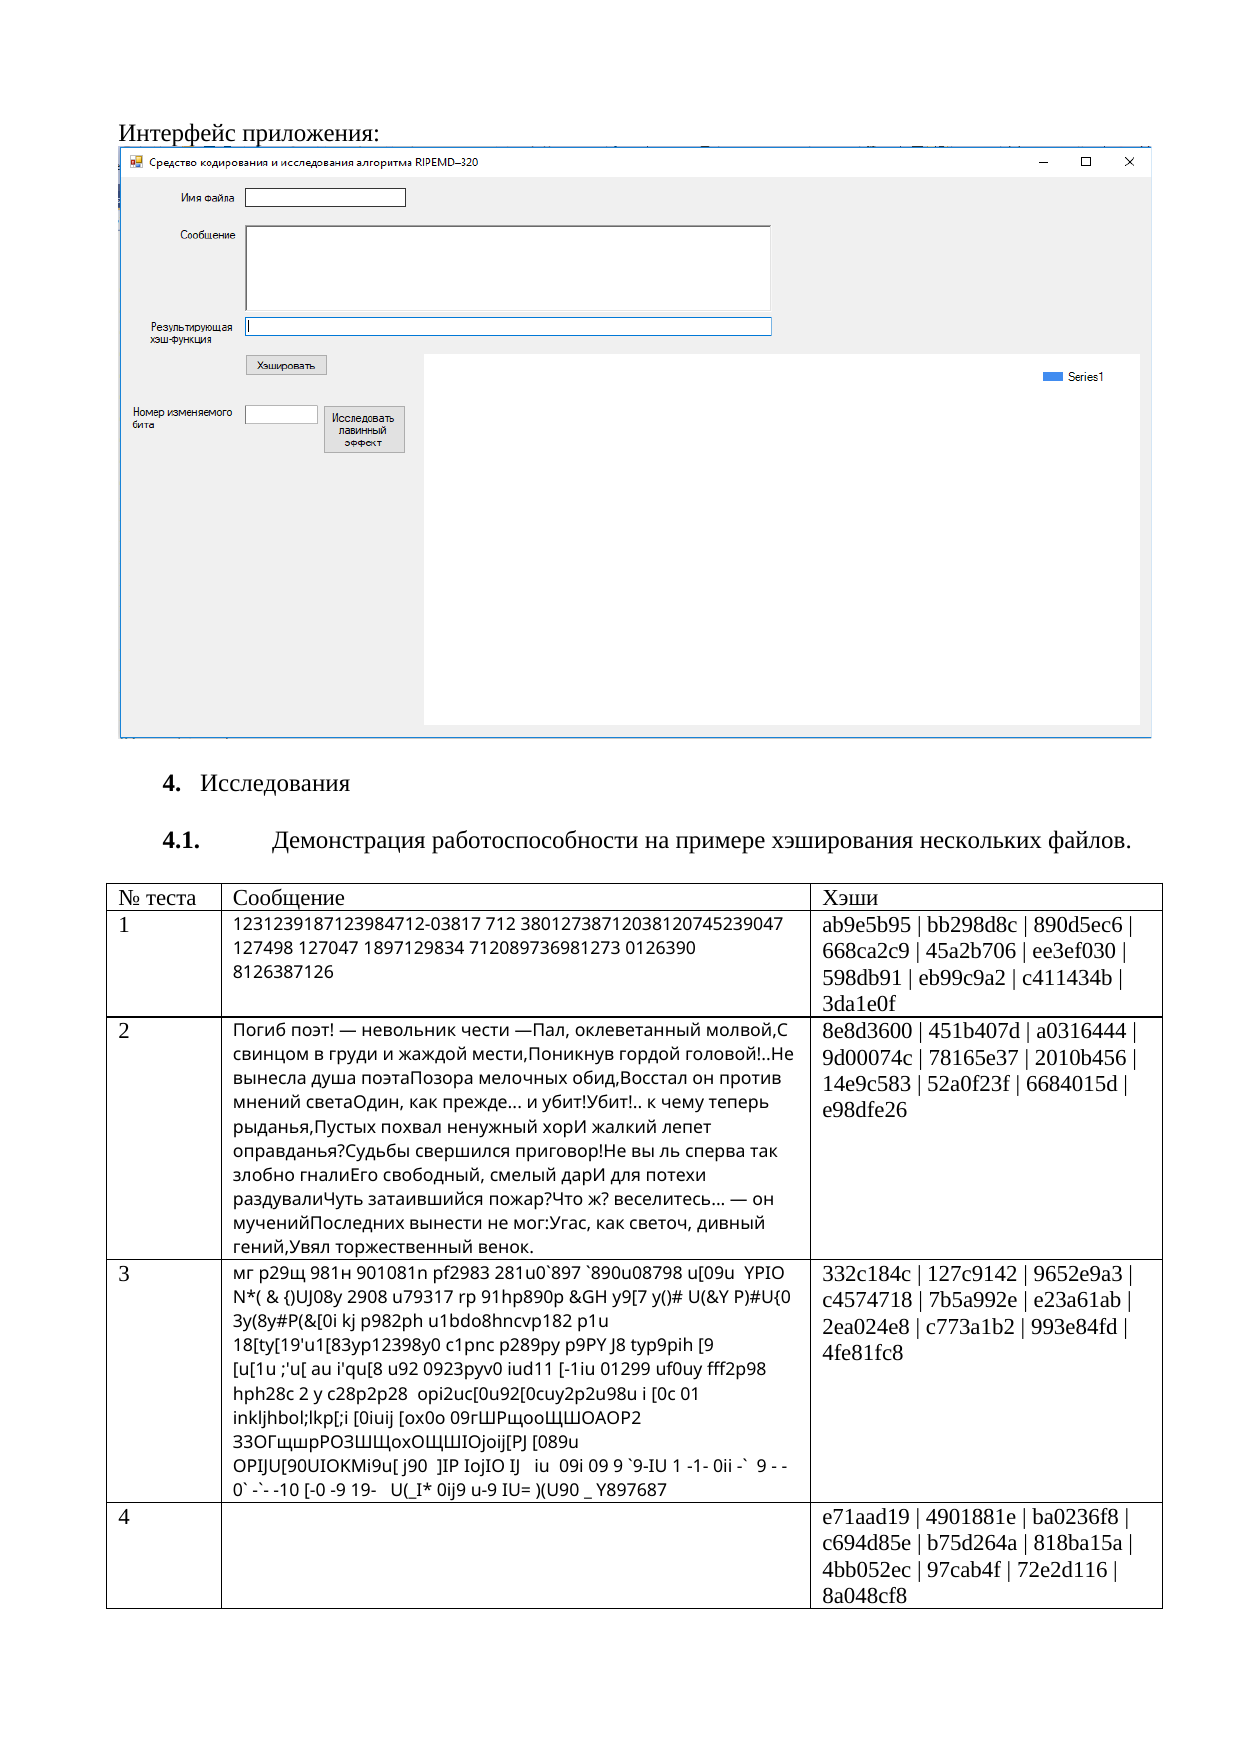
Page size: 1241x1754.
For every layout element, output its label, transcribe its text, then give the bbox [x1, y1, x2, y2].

table_cell 332c184c | 127c9142 | 9652e9a3 | c4574718 | 7b5a992e | e23a61ab | 2ea024e8 | c773a1b2 | 993e84fd | 4fe81fc8 [811, 1260, 1162, 1502]
list Демонстрация работоспособности на примере хэширования нескольких файлов. [162, 825, 1152, 854]
list Исследования [162, 768, 1152, 796]
table_cell 8e8d3600 | 451b407d | a0316444 | 9d00074c | 78165e37 | 2010b456 | 14e9c583 | 52a0f23f | 6684015d | e98dfe26 [811, 1018, 1162, 1259]
table_cell [222, 1503, 810, 1608]
table_cell 1231239187123984712-03817 712 38012738712038120745239047 127498 127047 1897129834 712089736981273 0126390 8126387126 [222, 911, 810, 1016]
table_cell ab9e5b95 | bb298d8c | 890d5ec6 | 668ca2c9 | 45a2b706 | ee3ef030 | 598db91 | eb99c9a2 | c411434b | 3da1e0f [811, 911, 1162, 1016]
table_cell мг р29щ 981н 901081n pf2983 281u0`897 `890u08798 u[09u YPIO N*( & {)UJ08y 2908 u79317 rp 91hp890p &GH y9[7 y()# U(&Y P)#U{0 3y(8y#P(&[0i kj p982ph u1bdo8hncvp182 p1u 18[ty[19'u1[83yp12398y0 c1pnc p289py p9PY J8 typ9pih [9 [u[1u ;'u[ au i'qu[8 u92 0923pyv0 iud11 [-1iu 01299 uf0uy fff2p98 hph28c 2 y c28p2p28 opi2uc[0u92[0cuy2p2u98u i [0c 01 inkljhbol;lkp[;i [0iuij [ох0о 09гШРщооЩШОАОР2 З3ОГщшрРОЗШЩохОЩШIOjoij[PJ [089u OPIJU[90UIOKMi9u[ j90 ]IP IojIO IJ iu 09i 09 9 `9-IU 1 -1- 0ii -` 9 - -0` -`- -10 [-0 -9 19- U(_I* 0ij9 u-9 IU= )(U90 _ Y897687 [222, 1260, 810, 1502]
table_cell 3 [107, 1260, 221, 1502]
table_cell e71aad19 | 4901881e | ba0236f8 | c694d85e | b75d264a | 818ba15a | 4bb052ec | 97cab4f | 72e2d116 | 8a048cf8 [811, 1503, 1162, 1608]
table_cell 2 [107, 1018, 221, 1259]
table_header № теста [107, 884, 221, 910]
table_cell Погиб поэт! — невольник чести —Пал, оклеветанный молвой,С свинцом в груди и жаждой мести,Поникнув гордой головой!..Не вынесла душа поэтаПозора мелочных обид,Восстал он против мнений светаОдин, как прежде... и убит!Убит!.. к чему теперь рыданья,Пустых похвал ненужный хорИ жалкий лепет оправданья?Судьбы свершился приговор!Не вы ль сперва так злобно гналиЕго свободный, смелый дарИ для потехи раздувалиЧуть затаившийся пожар?Что ж? веселитесь... — он мученийПоследних вынести не мог:Угас, как светоч, дивный гений,Увял торжественный венок. [222, 1018, 810, 1259]
text Интерфейс приложения: [118, 118, 1152, 146]
table_cell 1 [107, 911, 221, 1016]
picture [118, 146, 1152, 739]
table_cell 4 [107, 1503, 221, 1608]
table_header Хэши [811, 884, 1162, 910]
table_header Сообщение [222, 884, 810, 910]
